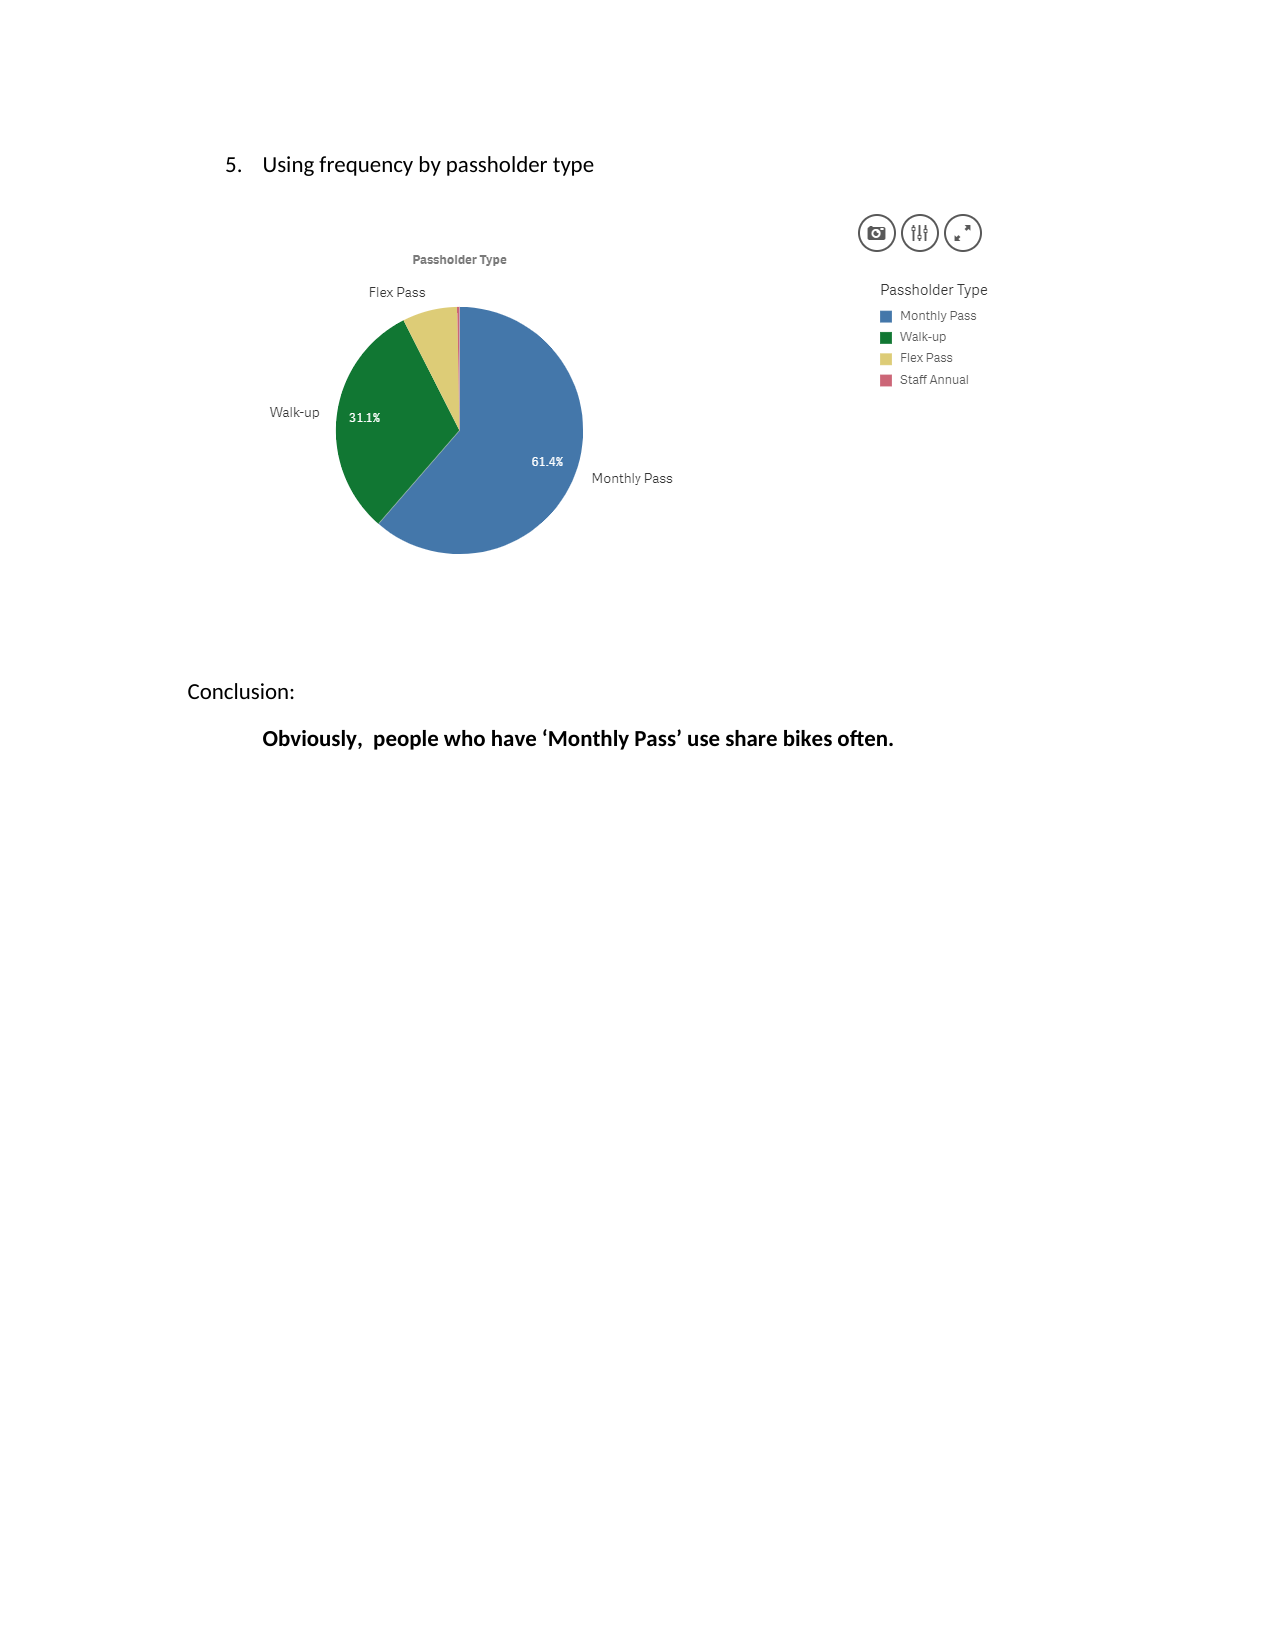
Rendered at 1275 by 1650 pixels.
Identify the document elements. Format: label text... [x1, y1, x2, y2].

picture [187, 196, 1088, 659]
list Using frequency by passholder type [225, 150, 1087, 178]
text Conclusion: [187, 677, 1087, 705]
text Obviously, people who have ‘Monthly Pass’ use share bikes often. [187, 724, 1087, 752]
